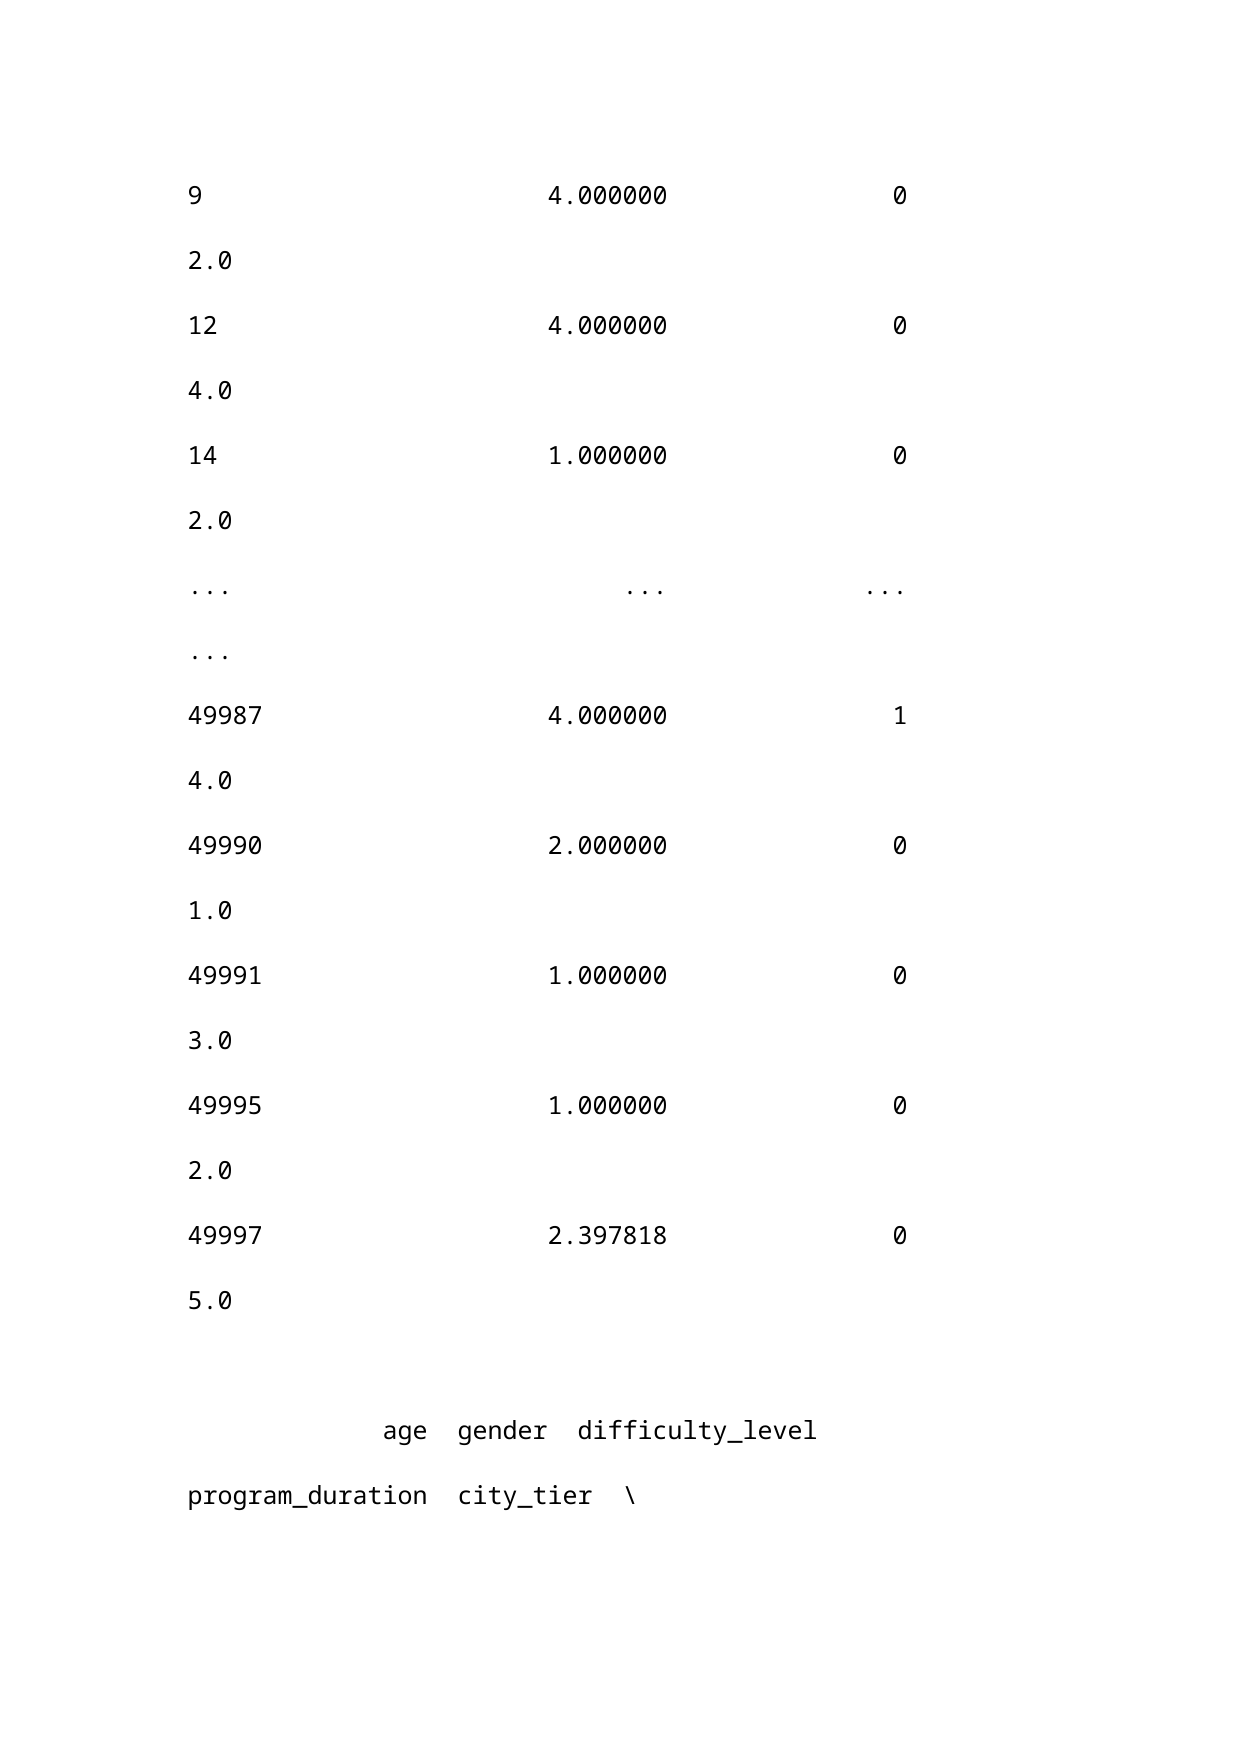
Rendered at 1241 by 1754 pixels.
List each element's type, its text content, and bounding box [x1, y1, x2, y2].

text age gender difficulty_level program_duration city_tier \ [187, 1397, 1053, 1527]
text 49987 4.000000 1 4.0 [187, 682, 1053, 812]
text 49997 2.397818 0 5.0 [187, 1202, 1053, 1332]
text 12 4.000000 0 4.0 [187, 292, 1053, 422]
text ... ... ... ... [187, 552, 1053, 682]
text 49990 2.000000 0 1.0 [187, 812, 1053, 942]
text 49991 1.000000 0 3.0 [187, 942, 1053, 1072]
text 9 4.000000 0 2.0 [187, 162, 1053, 292]
text 49995 1.000000 0 2.0 [187, 1072, 1053, 1202]
text 14 1.000000 0 2.0 [187, 422, 1053, 552]
